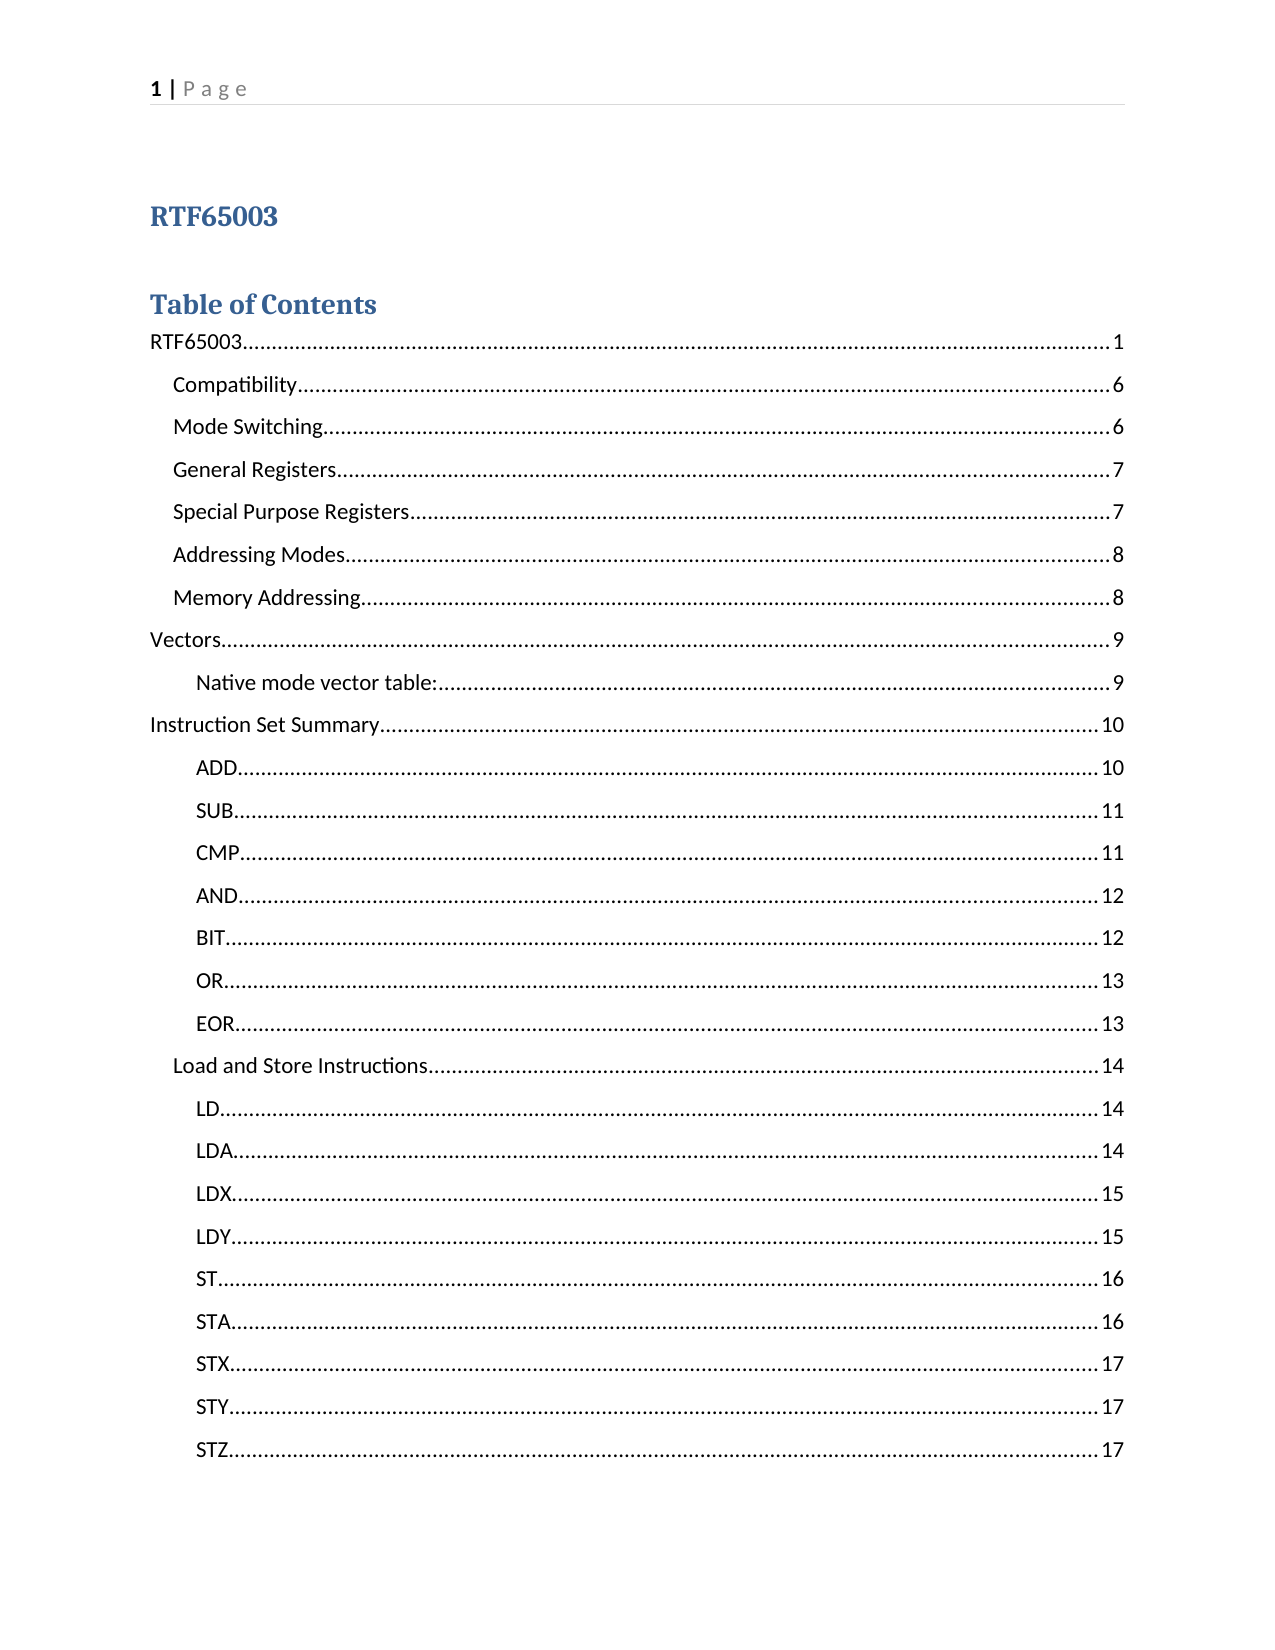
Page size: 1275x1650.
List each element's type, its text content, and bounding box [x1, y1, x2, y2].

subtitle RTF65003 [150, 200, 1125, 233]
